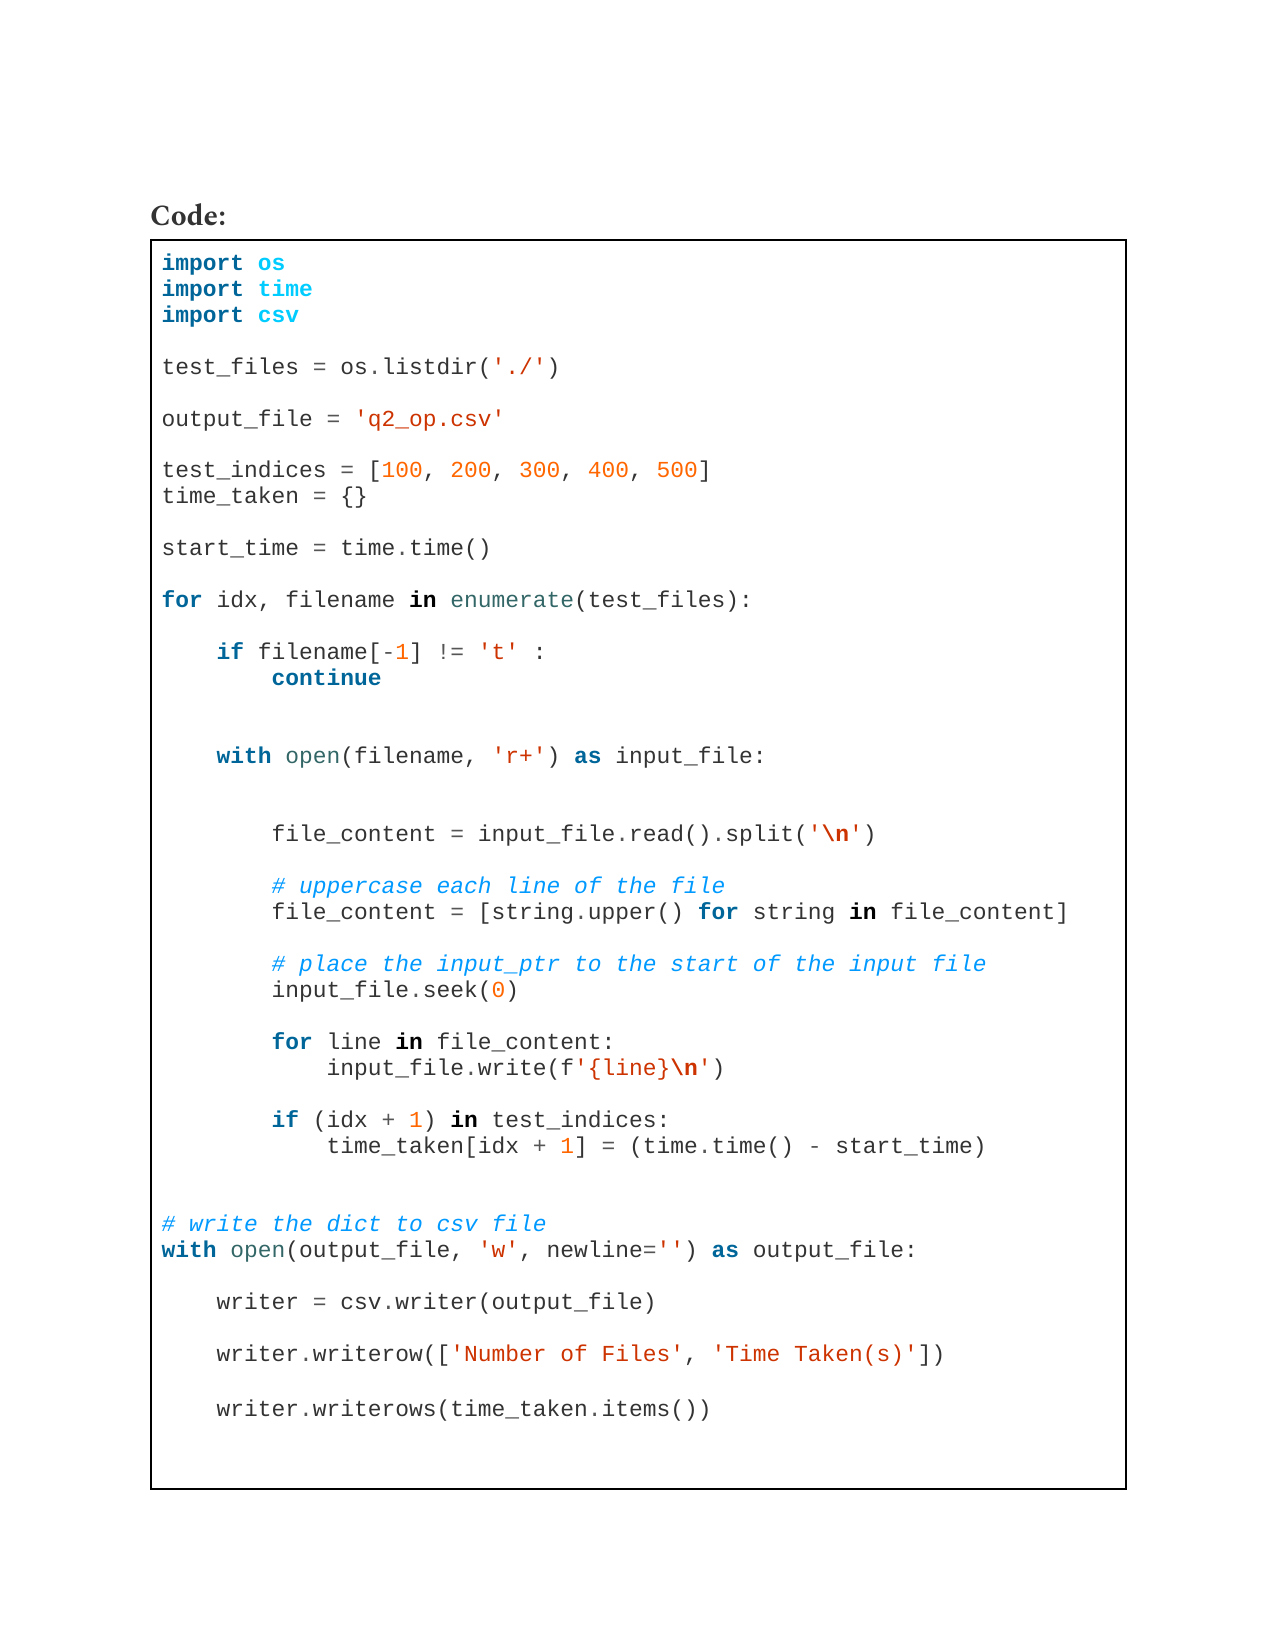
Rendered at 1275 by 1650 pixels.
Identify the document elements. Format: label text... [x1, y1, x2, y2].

text Code: [150, 194, 1125, 239]
table_header import os import time import csv test_files = os.listdir('./') output_file = 'q2_op.csv' test_indices = [100, 200, 300, 400, 500] time_taken = {} start_time = time.time() for idx, filename in enumerate(test_files): if filename[-1] != 't' : continue with open(filename, 'r+') as input_file: file_content = input_file.read().split('\n') # uppercase each line of the file file_content = [string.upper() for string in file_content] # place the input_ptr to the start of the input file input_file.seek(0) for line in file_content: input_file.write(f'{line}\n') if (idx + 1) in test_indices: time_taken[idx + 1] = (time.time() - start_time) # write the dict to csv file with open(output_file, 'w', newline='') as output_file: writer = csv.writer(output_file) writer.writerow(['Number of Files', 'Time Taken(s)']) writer.writerows(time_taken.items()) [152, 241, 1125, 1488]
